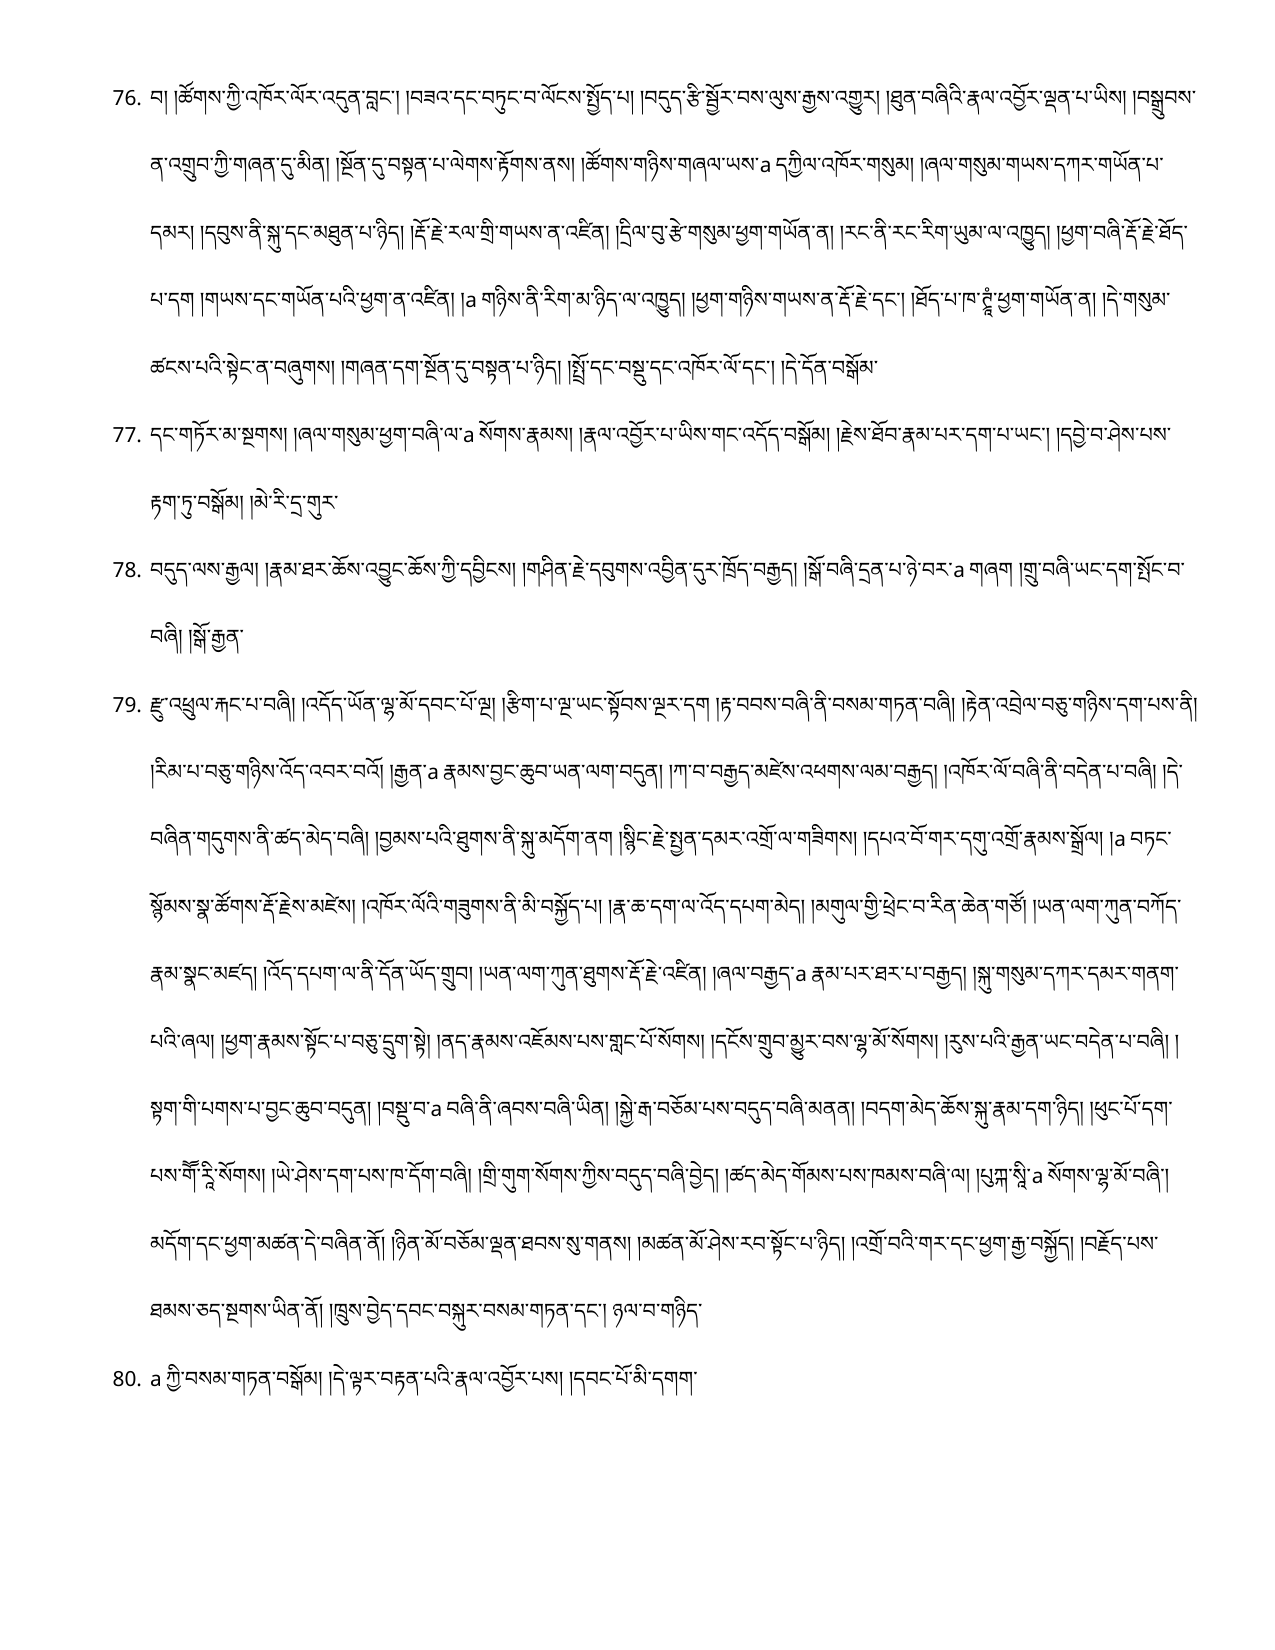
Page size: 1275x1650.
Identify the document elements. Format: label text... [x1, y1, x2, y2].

list བདུད་ལས་རྒྱལ། །རྣམ་ཐར་ཆོས་འབྱུང་ཆོས་ཀྱི་དབྱིངས། །གཤིན་རྗེ་དབུགས་འབྱིན་དུར་ཁྲོད་བརྒྱད། །སྒོ་བཞི་དྲན་པ་ཉེ་བར་aགཞག །གྲུ་བཞི་ཡང་དག་སྤོང་བ་བཞི། །སྒོ་རྒྱན་ [112, 547, 1200, 673]
list aཀྱི་བསམ་གཏན་བསྒོམ། །དེ་ལྟར་བརྟན་པའི་རྣལ་འབྱོར་པས། །དབང་པོ་མི་དགག་ [112, 1356, 1200, 1414]
list རྫུ་འཕྲུལ་རྐང་པ་བཞི། །འདོད་ཡོན་ལྷ་མོ་དབང་པོ་ལྔ། །རྩིག་པ་ལྔ་ཡང་སྟོབས་ལྔར་དག །རྟ་བབས་བཞི་ནི་བསམ་གཏན་བཞི། །རྟེན་འབྲེལ་བཅུ་གཉིས་དག་པས་ནི། །རིམ་པ་བཅུ་གཉིས་འོད་འབར་བའོ། །རྒྱན་aརྣམས་བྱང་ཆུབ་ཡན་ལག་བདུན། །ཀ་བ་བརྒྱད་མཛེས་འཕགས་ལམ་བརྒྱད། །འཁོར་ལོ་བཞི་ནི་བདེན་པ་བཞི། །དེ་བཞིན་གདུགས་ནི་ཚད་མེད་བཞི། །བྱམས་པའི་ཐུགས་ནི་སྐུ་མདོག་ནག །སྙིང་རྗེ་སྤྱན་དམར་འགྲོ་ལ་གཟིགས། །དཔའ་བོ་གར་དགུ་འགྲོ་རྣམས་སྒྲོལ། །aབཏང་སྙོམས་སྣ་ཚོགས་རྡོ་རྗེས་མཛེས། །འཁོར་ལོའི་གཟུགས་ནི་མི་བསྐྱོད་པ། །རྣ་ཆ་དག་ལ་འོད་དཔག་མེད། །མགུལ་གྱི་ཕྲེང་བ་རིན་ཆེན་གཙོ། །ཡན་ལག་ཀུན་བཀོད་རྣམ་སྣང་མཛད། །འོད་དཔག་ལ་ནི་དོན་ཡོད་གྲུབ། །ཡན་ལག་ཀུན་ཐུགས་རྡོ་རྗེ་འཛིན། །ཞལ་བརྒྱད་aརྣམ་པར་ཐར་པ་བརྒྱད། །སྐུ་གསུམ་དཀར་དམར་གནག་པའི་ཞལ། །ཕྱག་རྣམས་སྟོང་པ་བཅུ་དྲུག་སྟེ། །ནད་རྣམས་འཇོམས་པས་གླང་པོ་སོགས། །དངོས་གྲུབ་མྱུར་བས་ལྷ་མོ་སོགས། །རུས་པའི་རྒྱན་ཡང་བདེན་པ་བཞི། །སྟག་གི་པགས་པ་བྱང་ཆུབ་བདུན། །བསྡུ་བ་aབཞི་ནི་ཞབས་བཞི་ཡིན། །སྐྱེ་རྒ་བཅོམ་པས་བདུད་བཞི་མནན། །བདག་མེད་ཆོས་སྐུ་རྣམ་དག་ཉིད། །ཕུང་པོ་དག་པས་གཽ་རཱི་སོགས། །ཡེ་ཤེས་དག་པས་ཁ་དོག་བཞི། །གྲི་གུག་སོགས་ཀྱིས་བདུད་བཞི་བྱེད། །ཚད་མེད་གོམས་པས་ཁམས་བཞི་ལ། །པུཀྐ་སཱི་aསོགས་ལྷ་མོ་བཞི་།མདོག་དང་ཕྱག་མཚན་དེ་བཞིན་ནོ། །ཉིན་མོ་བཅོམ་ལྡན་ཐབས་སུ་གནས། །མཚན་མོ་ཤེས་རབ་སྟོང་པ་ཉིད། །འགྲོ་བའི་གར་དང་ཕྱག་རྒྱ་བསྐྱོད། །བརྗོད་པས་ཐམས་ཅད་སྔགས་ཡིན་ནོ། །ཁྲུས་བྱེད་དབང་བསྐུར་བསམ་གཏན་དང༌། ཉལ་བ་གཉིད་ [112, 682, 1200, 1347]
list དང་གཏོར་མ་སྔགས། །ཞལ་གསུམ་ཕྱག་བཞི་ལ་aསོགས་རྣམས། །རྣལ་འབྱོར་པ་ཡིས་གང་འདོད་བསྒོམ། །རྗེས་ཐོབ་རྣམ་པར་དག་པ་ཡང༌། །དབྱེ་བ་ཤེས་པས་རྟག་ཏུ་བསྒོམ། །མེ་རི་དྲ་གུར་ [112, 412, 1200, 538]
list བ། །ཚོགས་ཀྱི་འཁོར་ལོར་འདུན་བླང༌། །བཟའ་དང་བཏུང་བ་ལོངས་སྤྱོད་པ། །བདུད་རྩི་སྦྱོར་བས་ལུས་རྒྱས་འགྱུར། །ཐུན་བཞིའི་རྣལ་འབྱོར་ལྡན་པ་ཡིས། །བསྒྲུབས་ན་འགྲུབ་ཀྱི་གཞན་དུ་མིན། །སྔོན་དུ་བསྟན་པ་ལེགས་རྟོགས་ནས། །ཚོགས་གཉིས་གཞལ་ཡས་aདཀྱིལ་འཁོར་གསུམ། །ཞལ་གསུམ་གཡས་དཀར་གཡོན་པ་དམར། །དབུས་ནི་སྐུ་དང་མཐུན་པ་ཉིད། །རྡོ་རྗེ་རལ་གྲི་གཡས་ན་འཛིན། །དྲིལ་བུ་རྩེ་གསུམ་ཕྱག་གཡོན་ན། །རང་ནི་རང་རིག་ཡུམ་ལ་འཁྱུད། །ཕྱག་བཞི་རྡོ་རྗེ་ཐོད་པ་དག །གཡས་དང་གཡོན་པའི་ཕྱག་ན་འཛིན། །aགཉིས་ནི་རིག་མ་ཉིད་ལ་འཁྱུད། །ཕྱག་གཉིས་གཡས་ན་རྡོ་རྗེ་དང༌། །ཐོད་པ་ཁ་ཊྲཱཾ་ཕྱག་གཡོན་ན། །དེ་གསུམ་ཚངས་པའི་སྟེང་ན་བཞུགས། །གཞན་དག་སྔོན་དུ་བསྟན་པ་ཉིད། །སྤྲོ་དང་བསྡུ་དང་འཁོར་ལོ་དང༌། །དེ་དོན་བསྒོམ་ [112, 75, 1200, 403]
